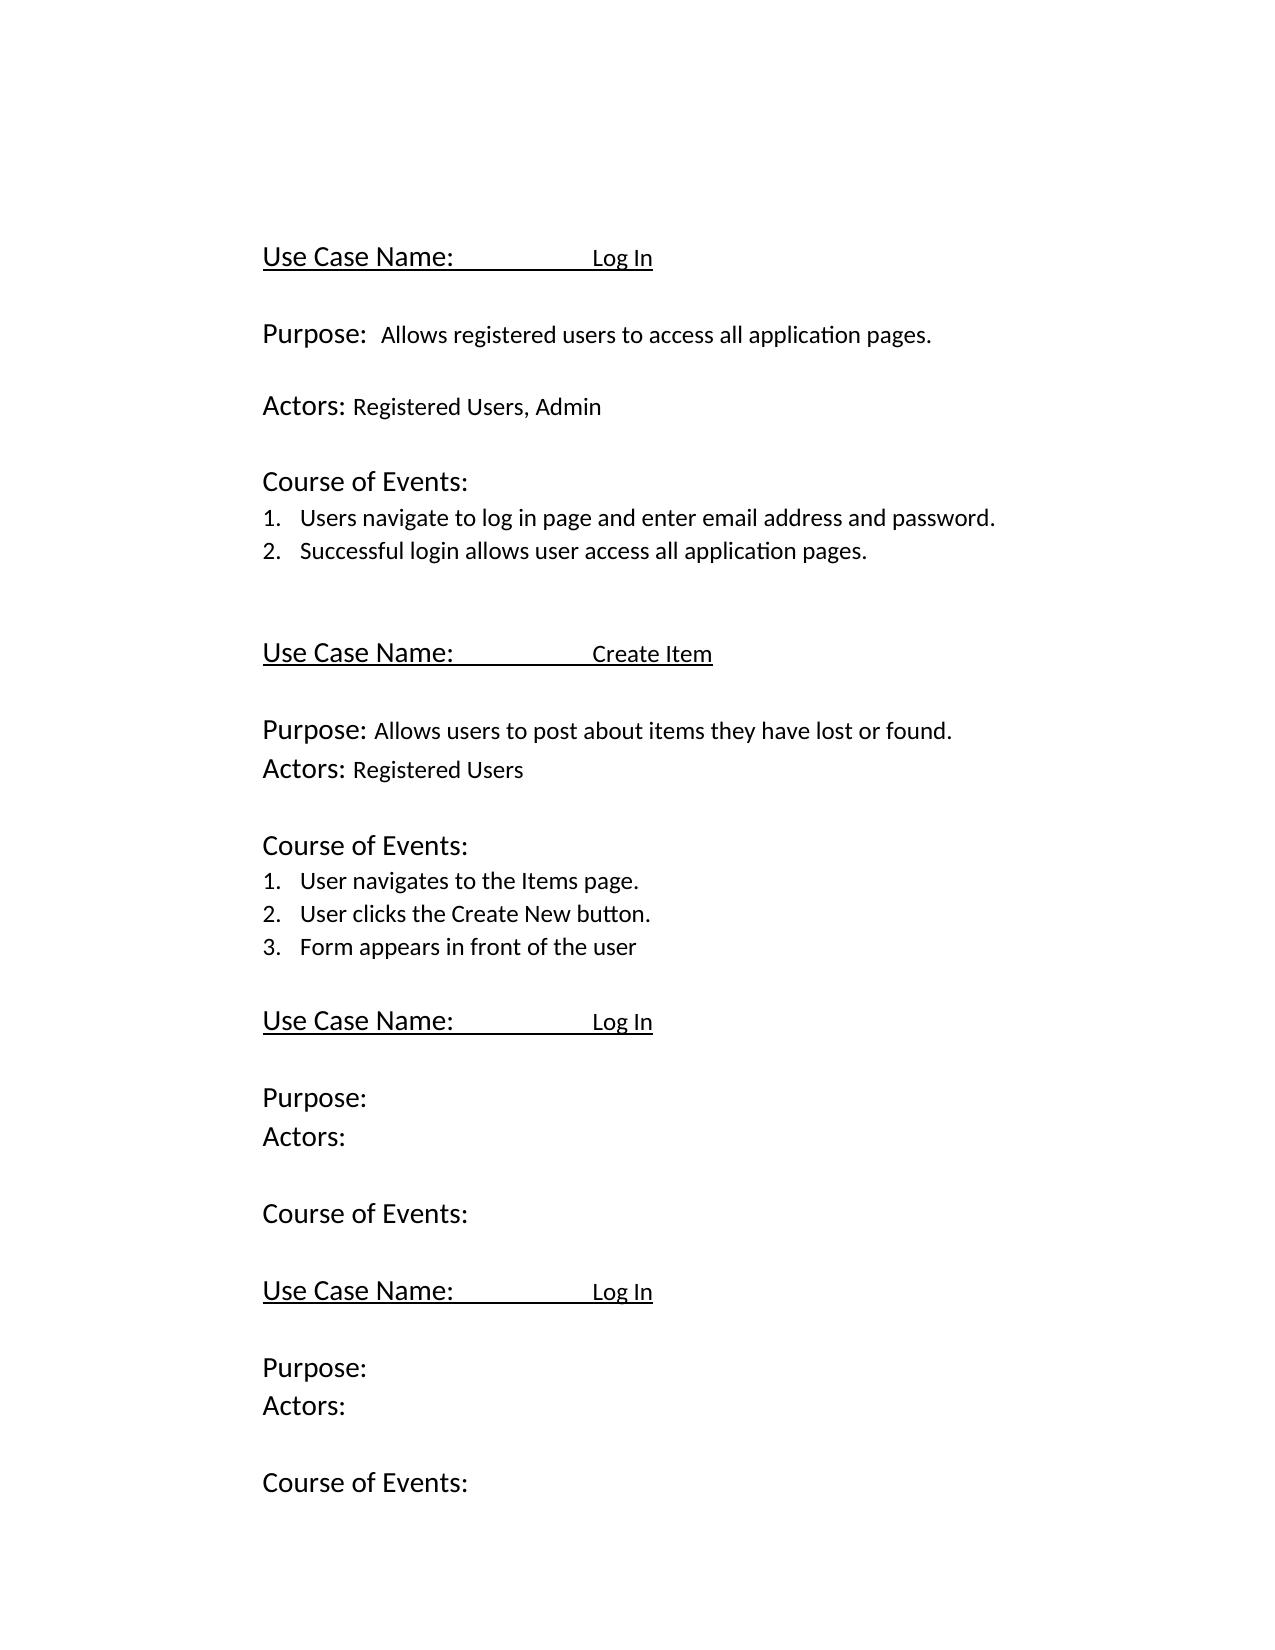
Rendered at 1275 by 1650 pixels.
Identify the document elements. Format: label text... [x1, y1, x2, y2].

list Purpose: [262, 1079, 1125, 1115]
list Actors: [262, 1387, 1125, 1423]
list Purpose: Allows registered users to access all application pages. [262, 315, 1125, 351]
list Course of Events: [262, 1464, 1125, 1500]
list Use Case Name: Log In [262, 238, 1125, 274]
list Purpose: [262, 1349, 1125, 1385]
list Use Case Name: Create Item [262, 634, 1125, 670]
list Form appears in front of the user [262, 931, 1125, 961]
list Actors: Registered Users [262, 750, 1125, 785]
list Course of Events: [262, 1195, 1125, 1231]
list User navigates to the Items page. [262, 865, 1125, 896]
list Successful login allows user access all application pages. [262, 535, 1125, 565]
list Purpose: Allows users to post about items they have lost or found. [262, 711, 1125, 747]
list Users navigate to log in page and enter email address and password. [262, 502, 1125, 532]
list Actors: Registered Users, Admin [262, 387, 1125, 422]
list Use Case Name: Log In [262, 1272, 1125, 1307]
list Course of Events: [262, 827, 1125, 862]
list Course of Events: [262, 463, 1125, 499]
list User clicks the Create New button. [262, 898, 1125, 928]
list Use Case Name: Log In [262, 1002, 1125, 1038]
list Actors: [262, 1118, 1125, 1154]
